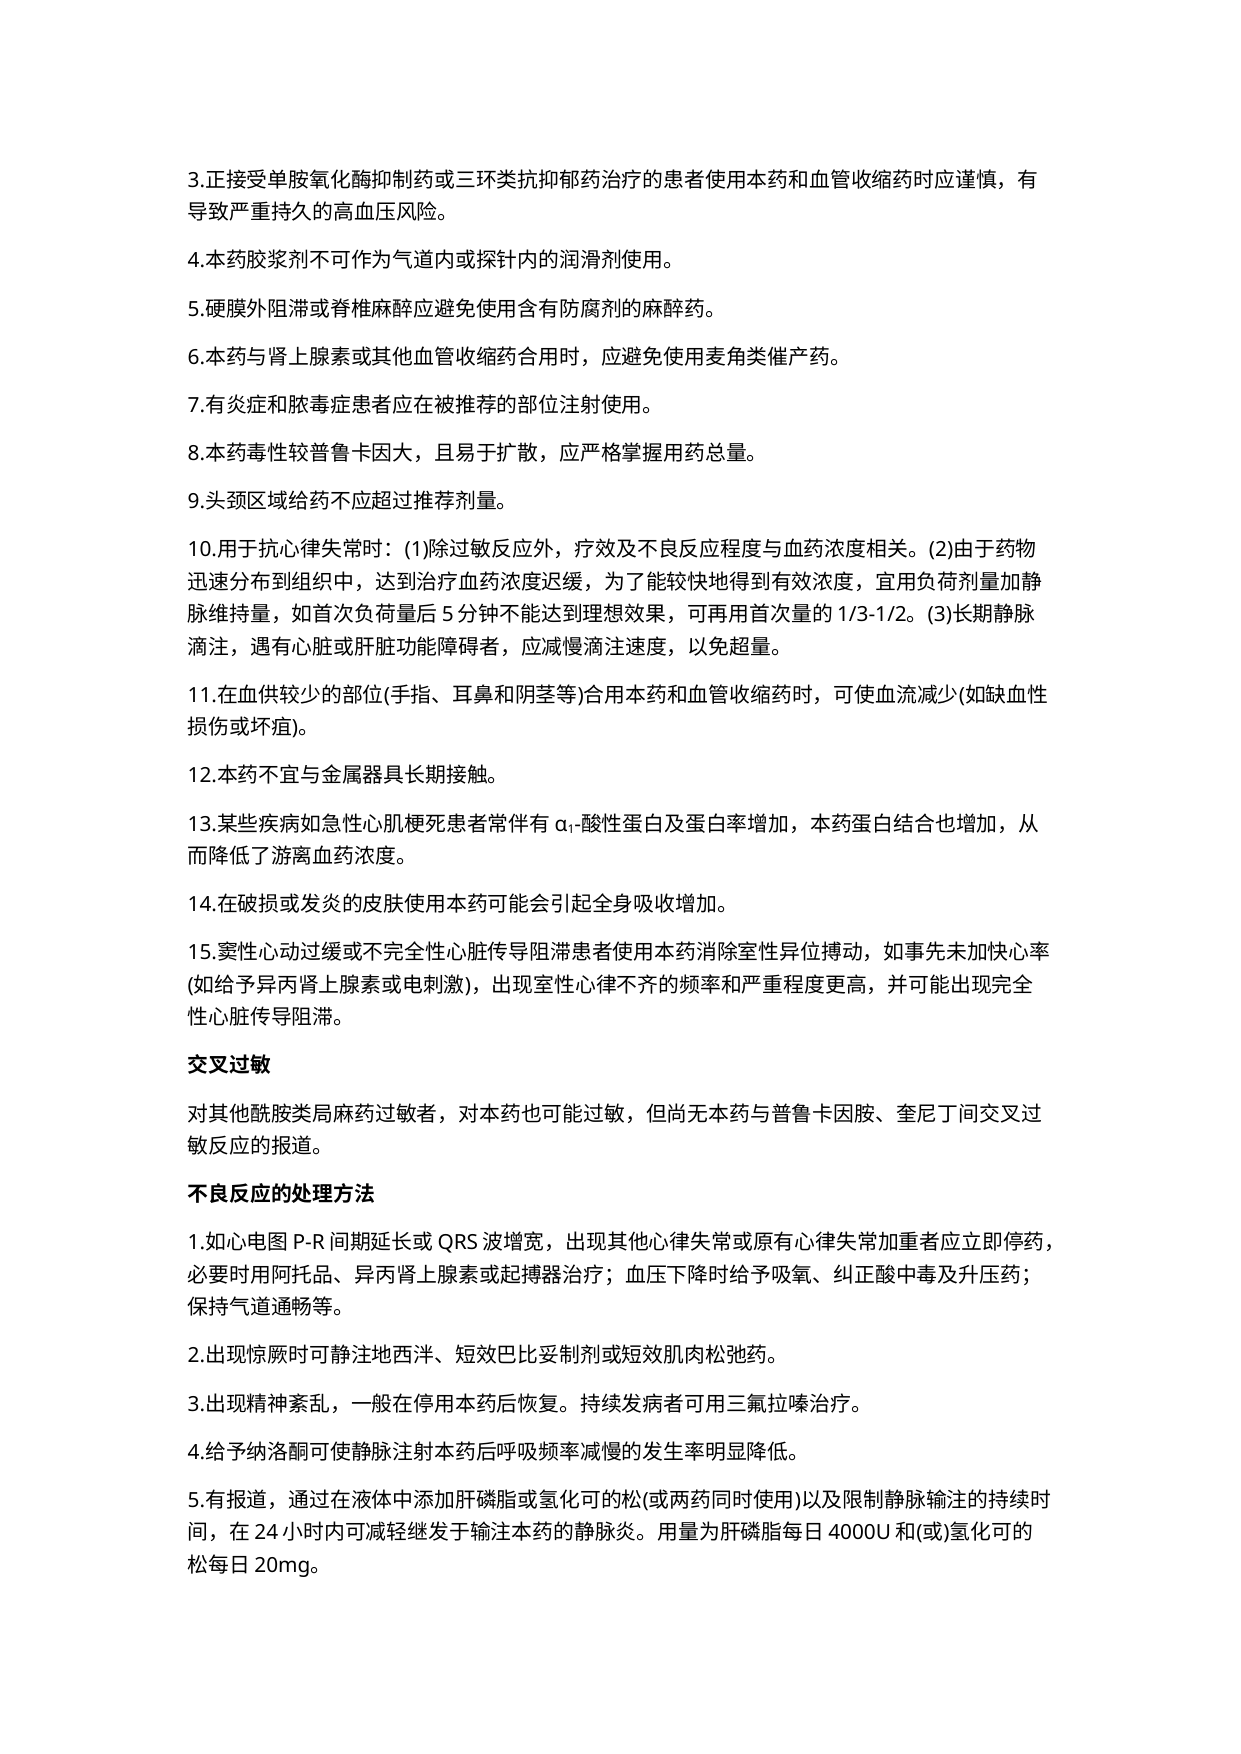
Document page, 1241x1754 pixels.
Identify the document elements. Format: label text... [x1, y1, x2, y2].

text 10.用于抗心律失常时：(1)除过敏反应外，疗效及不良反应程度与血药浓度相关。(2)由于药物迅速分布到组织中，达到治疗血药浓度迟缓，为了能较快地得到有效浓度，宜用负荷剂量加静脉维持量，如首次负荷量后5分钟不能达到理想效果，可再用首次量的1/3-1/2。(3)长期静脉滴注，遇有心脏或肝脏功能障碍者，应减慢滴注速度，以免超量。 [187, 531, 1053, 661]
text 15.窦性心动过缓或不完全性心脏传导阻滞患者使用本药消除室性异位搏动，如事先未加快心率(如给予异丙肾上腺素或电刺激)，出现室性心律不齐的频率和严重程度更高，并可能出现完全性心脏传导阻滞。 [187, 934, 1053, 1032]
text 3.出现精神紊乱，一般在停用本药后恢复。持续发病者可用三氟拉嗪治疗。 [187, 1386, 1053, 1418]
text 4.给予纳洛酮可使静脉注射本药后呼吸频率减慢的发生率明显降低。 [187, 1434, 1053, 1466]
text 11.在血供较少的部位(手指、耳鼻和阴茎等)合用本药和血管收缩药时，可使血流减少(如缺血性损伤或坏疽)。 [187, 677, 1053, 742]
text 12.本药不宜与金属器具长期接触。 [187, 758, 1053, 790]
text 5.有报道，通过在液体中添加肝磷脂或氢化可的松(或两药同时使用)以及限制静脉输注的持续时间，在24小时内可减轻继发于输注本药的静脉炎。用量为肝磷脂每日4000U和(或)氢化可的松每日20mg。 [187, 1482, 1053, 1579]
text 2.出现惊厥时可静注地西泮、短效巴比妥制剂或短效肌肉松弛药。 [187, 1338, 1053, 1370]
text 13.某些疾病如急性心肌梗死患者常伴有α1-酸性蛋白及蛋白率增加，本药蛋白结合也增加，从而降低了游离血药浓度。 [187, 806, 1053, 871]
text 6.本药与肾上腺素或其他血管收缩药合用时，应避免使用麦角类催产药。 [187, 339, 1053, 371]
text 对其他酰胺类局麻药过敏者，对本药也可能过敏，但尚无本药与普鲁卡因胺、奎尼丁间交叉过敏反应的报道。 [187, 1096, 1053, 1161]
text 14.在破损或发炎的皮肤使用本药可能会引起全身吸收增加。 [187, 886, 1053, 919]
text 7.有炎症和脓毒症患者应在被推荐的部位注射使用。 [187, 387, 1053, 419]
text 1.如心电图P-R间期延长或QRS波增宽，出现其他心律失常或原有心律失常加重者应立即停药，必要时用阿托品、异丙肾上腺素或起搏器治疗；血压下降时给予吸氧、纠正酸中毒及升压药；保持气道通畅等。 [187, 1224, 1053, 1322]
text 4.本药胶浆剂不可作为气道内或探针内的润滑剂使用。 [187, 243, 1053, 275]
text 8.本药毒性较普鲁卡因大，且易于扩散，应严格掌握用药总量。 [187, 435, 1053, 468]
text 交叉过敏 [187, 1048, 1053, 1080]
text 3.正接受单胺氧化酶抑制药或三环类抗抑郁药治疗的患者使用本药和血管收缩药时应谨慎，有导致严重持久的高血压风险。 [187, 162, 1053, 227]
text 5.硬膜外阻滞或脊椎麻醉应避免使用含有防腐剂的麻醉药。 [187, 291, 1053, 323]
text 不良反应的处理方法 [187, 1176, 1053, 1209]
text 9.头颈区域给药不应超过推荐剂量。 [187, 483, 1053, 516]
